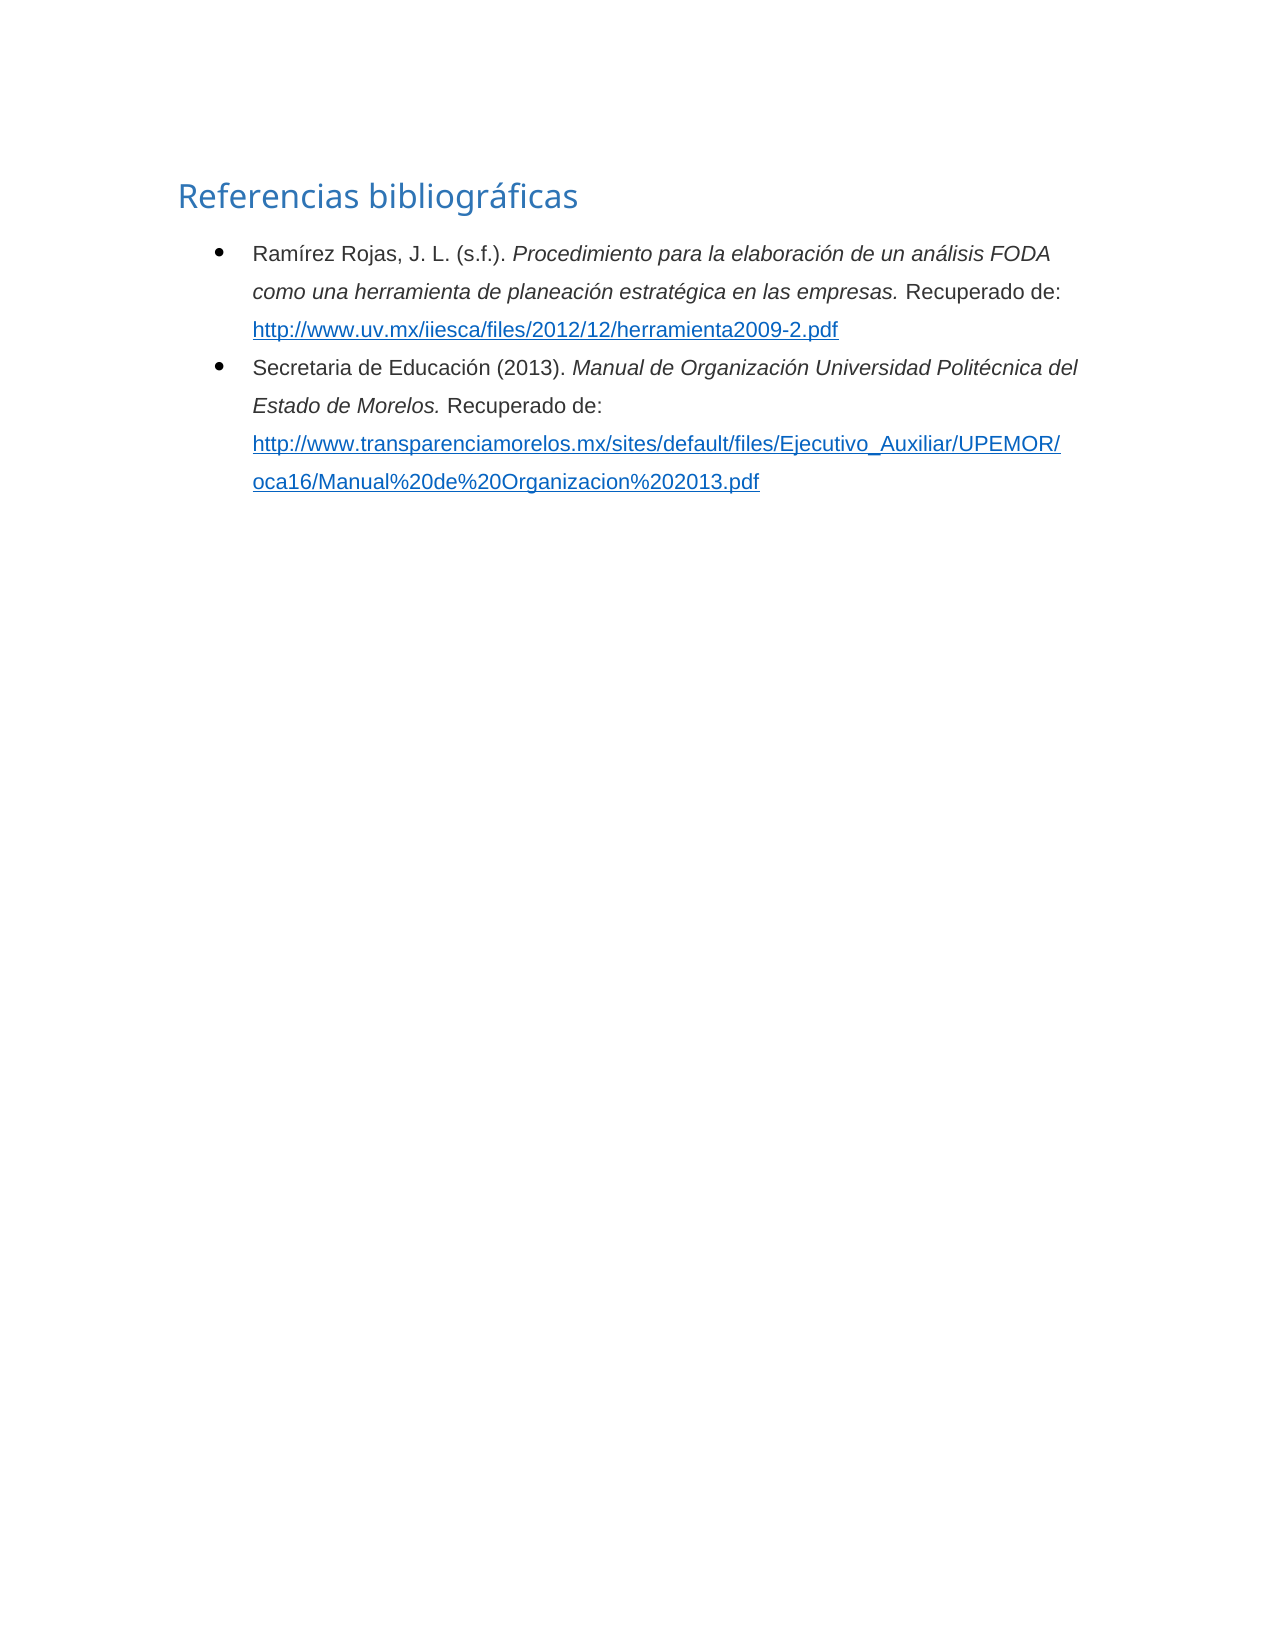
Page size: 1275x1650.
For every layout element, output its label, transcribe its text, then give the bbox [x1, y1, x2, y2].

list Ramírez Rojas, J. L. (s.f.). Procedimiento para la elaboración de un análisis FODA como una herramienta de planeación estratégica en las empresas. Recuperado de: http://www.uv.mx/iiesca/files/2012/12/herramienta2009-2.pdf [215, 241, 1098, 342]
list Secretaria de Educación (2013). Manual de Organización Universidad Politécnica del Estado de Morelos. Recuperado de: http://www.transparenciamorelos.mx/sites/default/files/Ejecutivo_Auxiliar/UPEMOR/oca16/Manual%20de%20Organizacion%202013.pdf [215, 355, 1098, 494]
subtitle Referencias bibliográficas [177, 173, 1098, 218]
